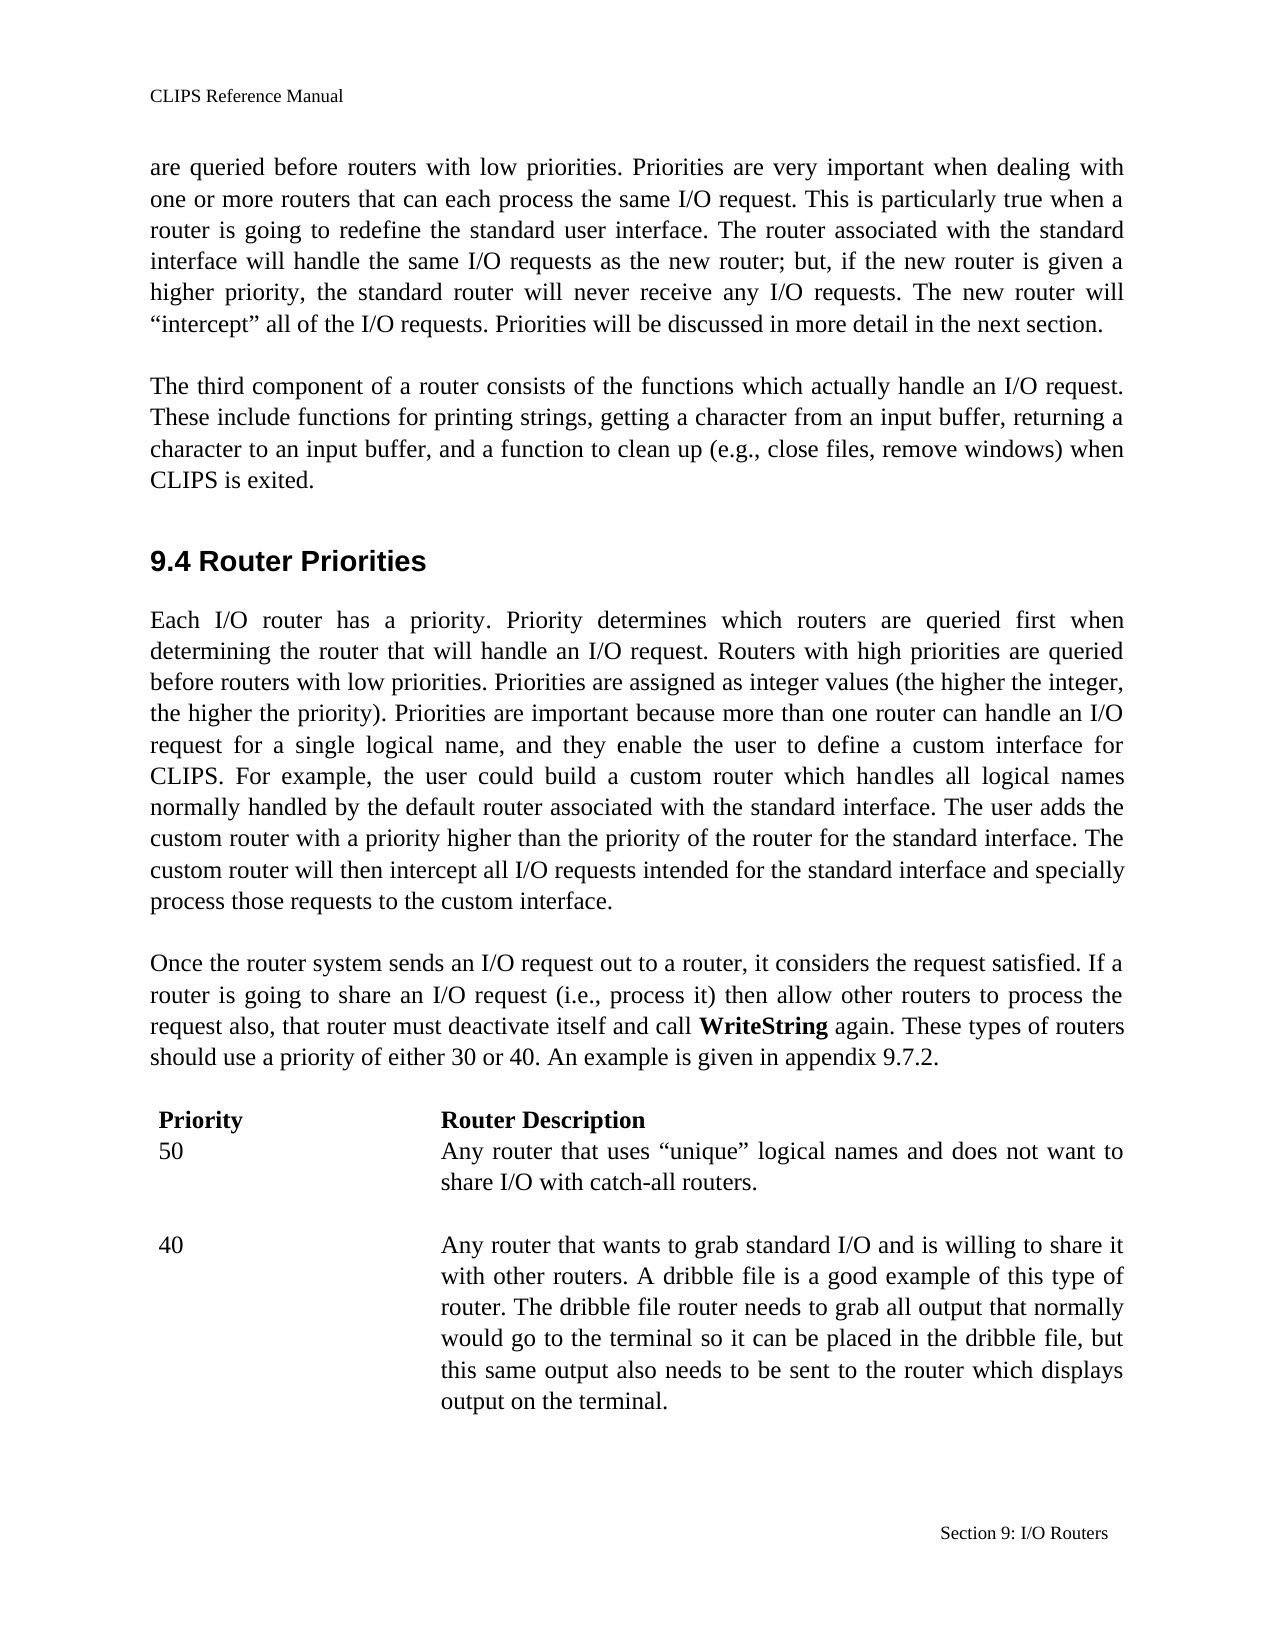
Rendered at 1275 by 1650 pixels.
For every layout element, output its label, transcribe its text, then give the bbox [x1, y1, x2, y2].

text The third component of a router consists of the functions which actually handle an I/O request. These include functions for printing strings, getting a character from an input buffer, returning a character to an input buffer, and a function to clean up (e.g., close files, remove windows) when CLIPS is exited. [150, 369, 1125, 494]
text 40 Any router that wants to grab standard I/O and is willing to share it with other routers. A dribble file is a good example of this type of router. The dribble file router needs to grab all output that normally would go to the terminal so it can be placed in the dribble file, but this same output also needs to be sent to the router which displays output on the terminal. [158, 1227, 1125, 1415]
text 50 Any router that uses “unique” logical names and does not want to share I/O with catch-all routers. [158, 1133, 1125, 1196]
text Each I/O router has a priority. Priority determines which routers are queried first when determining the router that will handle an I/O request. Routers with high priorities are queried before routers with low priorities. Priorities are assigned as integer values (the higher the integer, the higher the priority). Priorities are important because more than one router can handle an I/O request for a single logical name, and they enable the user to define a custom interface for CLIPS. For example, the user could build a custom router which handles all logical names normally handled by the default router associated with the standard interface. The user adds the custom router with a priority higher than the priority of the router for the standard interface. The custom router will then intercept all I/O requests intended for the standard interface and specially process those requests to the custom interface. [150, 602, 1125, 915]
subtitle 9.4 Router Priorities [150, 544, 1125, 577]
text Once the router system sends an I/O request out to a router, it considers the request satisfied. If a router is going to share an I/O request (i.e., process it) then allow other routers to process the request also, that router must deactivate itself and call WriteString again. These types of routers should use a priority of either 30 or 40. An example is given in appendix 9.7.2. [150, 946, 1125, 1071]
text Priority Router Description [158, 1102, 1125, 1133]
